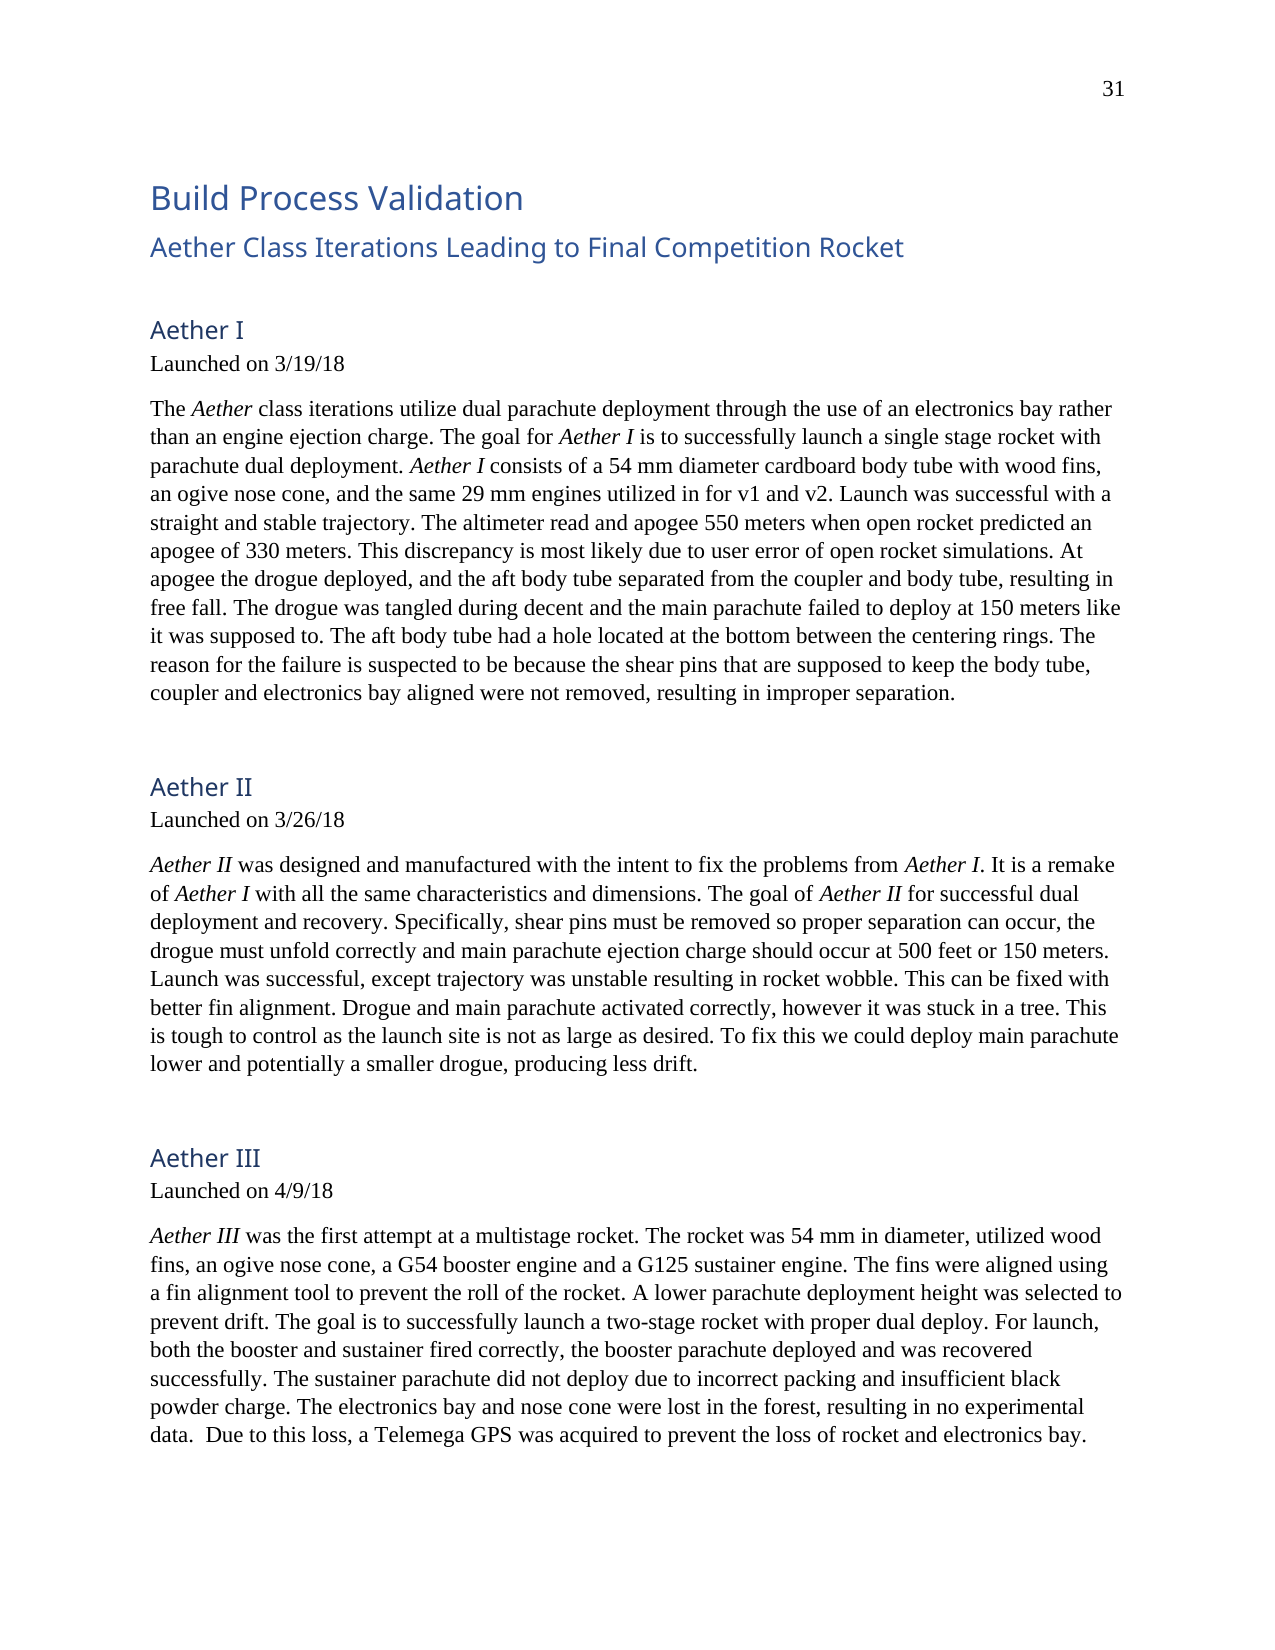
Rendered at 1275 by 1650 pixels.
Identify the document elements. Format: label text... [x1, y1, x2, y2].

subtitle Build Process Validation [150, 175, 1125, 220]
text Launched on 4/9/18 [150, 1177, 1125, 1204]
subtitle Aether I [150, 313, 1125, 347]
subtitle Aether II [150, 769, 1125, 803]
text Aether II was designed and manufactured with the intent to fix the problems from Aether I. It is a remake of Aether I with all the same characteristics and dimensions. The goal of Aether II for successful dual deployment and recovery. Specifically, shear pins must be removed so proper separation can occur, the drogue must unfold correctly and main parachute ejection charge should occur at 500 feet or 150 meters. Launch was successful, except trajectory was unstable resulting in rocket wobble. This can be fixed with better fin alignment. Drogue and main parachute activated correctly, however it was stuck in a tree. This is tough to control as the launch site is not as large as desired. To fix this we could deploy main parachute lower and potentially a smaller drogue, producing less drift. [150, 851, 1125, 1077]
text The Aether class iterations utilize dual parachute deployment through the use of an electronics bay rather than an engine ejection charge. The goal for Aether I is to successfully launch a single stage rocket with parachute dual deployment. Aether I consists of a 54 mm diameter cardboard body tube with wood fins, an ogive nose cone, and the same 29 mm engines utilized in for v1 and v2. Launch was successful with a straight and stable trajectory. The altimeter read and apogee 550 meters when open rocket predicted an apogee of 330 meters. This discrepancy is most likely due to user error of open rocket simulations. At apogee the drogue deployed, and the aft body tube separated from the coupler and body tube, resulting in free fall. The drogue was tangled during decent and the main parachute failed to deploy at 150 meters like it was supposed to. The aft body tube had a hole located at the bottom between the centering rings. The reason for the failure is suspected to be because the shear pins that are supposed to keep the body tube, coupler and electronics bay aligned were not removed, resulting in improper separation. [150, 395, 1125, 706]
text Launched on 3/26/18 [150, 806, 1125, 833]
subtitle Aether Class Iterations Leading to Final Competition Rocket [150, 228, 1125, 265]
subtitle Aether III [150, 1141, 1125, 1175]
text Launched on 3/19/18 [150, 350, 1125, 376]
text Aether III was the first attempt at a multistage rocket. The rocket was 54 mm in diameter, utilized wood fins, an ogive nose cone, a G54 booster engine and a G125 sustainer engine. The fins were aligned using a fin alignment tool to prevent the roll of the rocket. A lower parachute deployment height was selected to prevent drift. The goal is to successfully launch a two-stage rocket with proper dual deploy. For launch, both the booster and sustainer fired correctly, the booster parachute deployed and was recovered successfully. The sustainer parachute did not deploy due to incorrect packing and insufficient black powder charge. The electronics bay and nose cone were lost in the forest, resulting in no experimental data. Due to this loss, a Telemega GPS was acquired to prevent the loss of rocket and electronics bay. [150, 1222, 1125, 1448]
